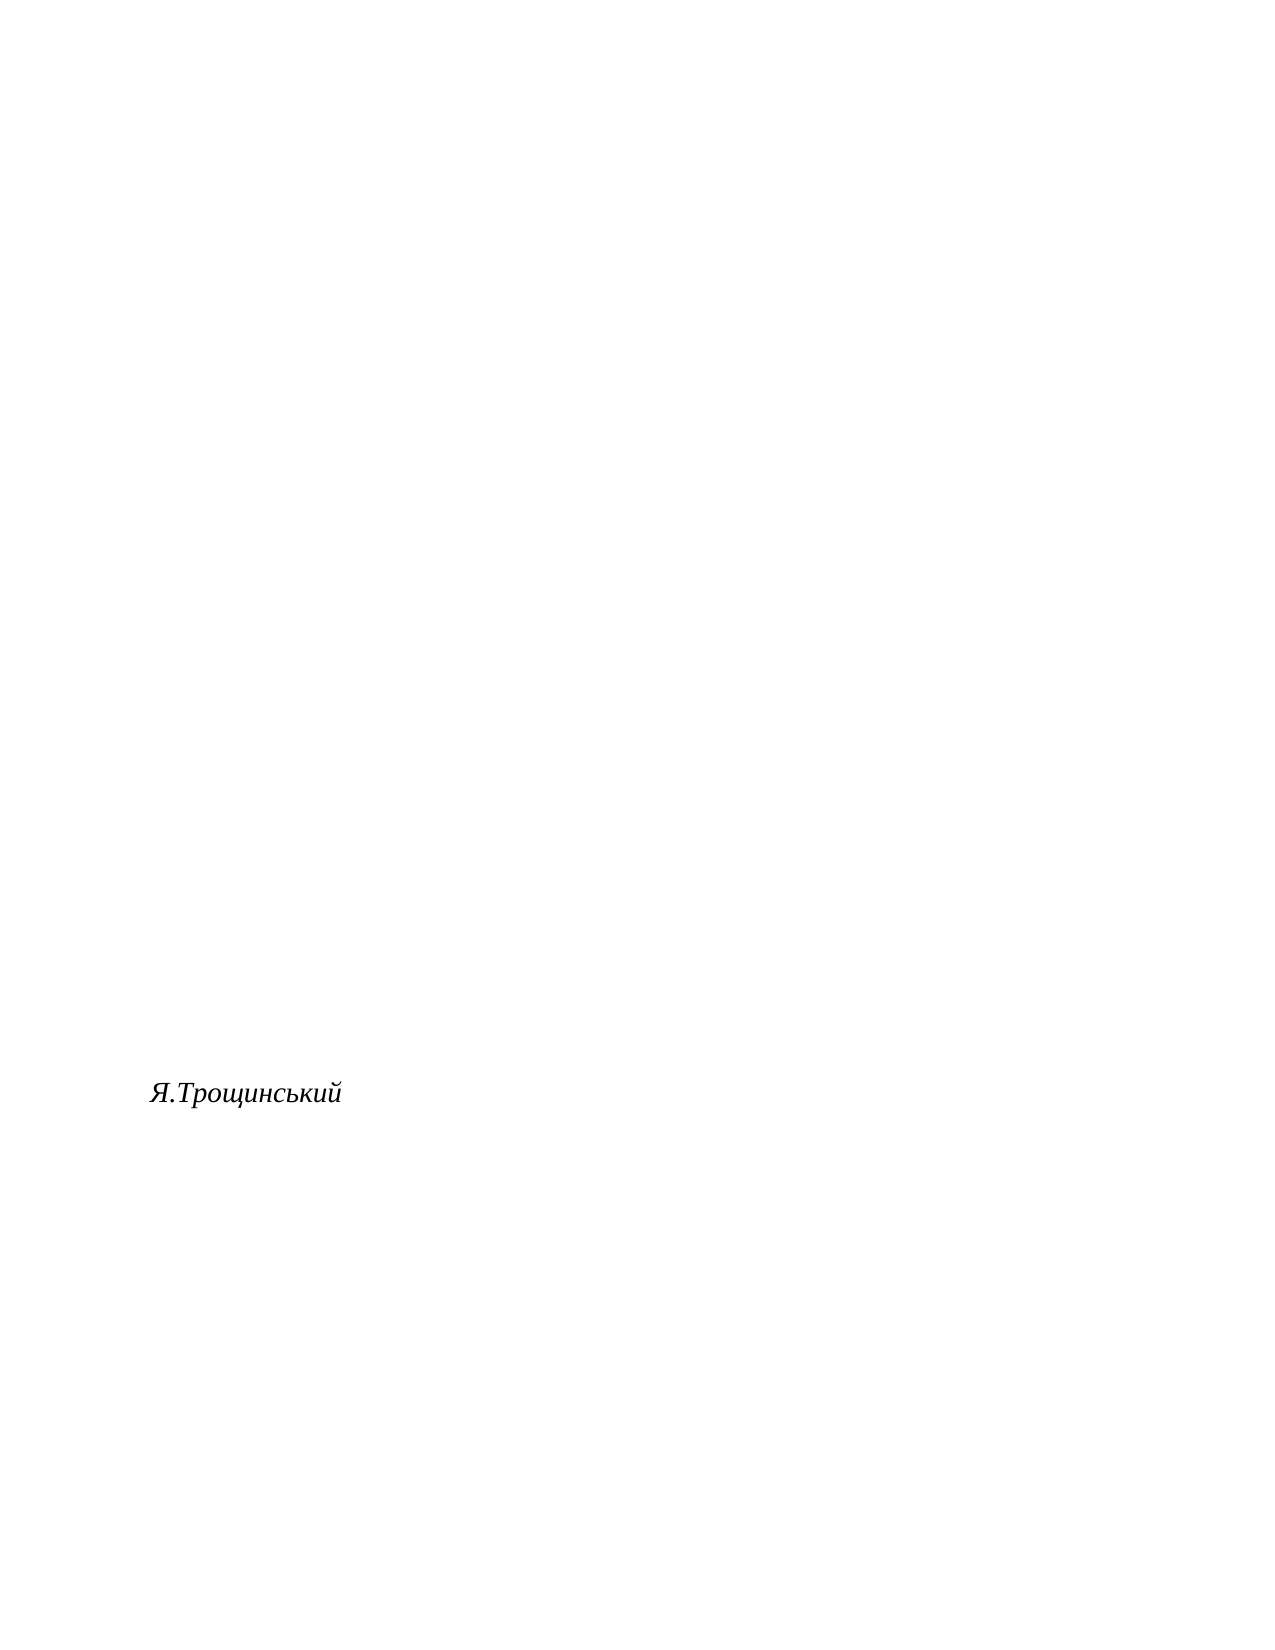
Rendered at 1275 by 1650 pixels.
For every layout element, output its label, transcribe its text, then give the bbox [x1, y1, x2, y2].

text Я.Трощинський [150, 1075, 1125, 1108]
